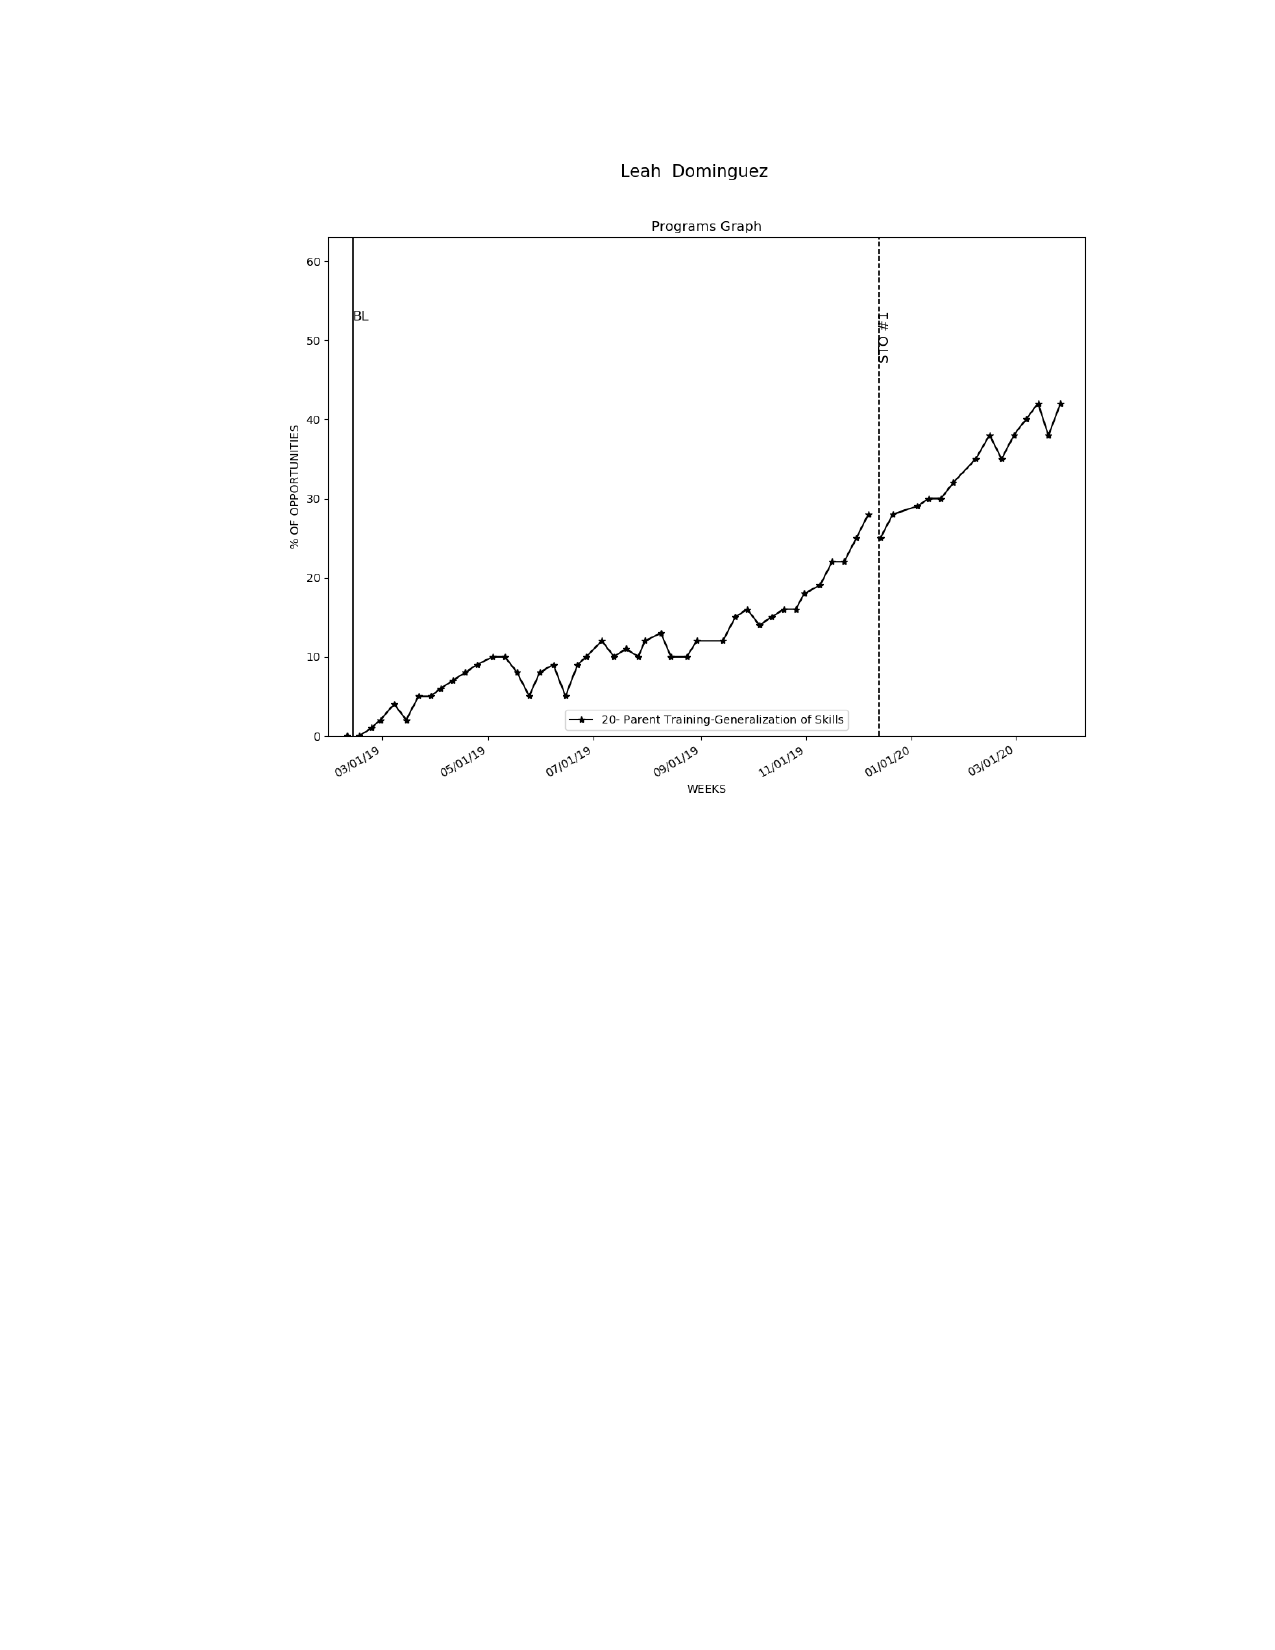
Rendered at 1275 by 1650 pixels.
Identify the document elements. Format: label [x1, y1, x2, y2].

picture [206, 150, 1182, 882]
